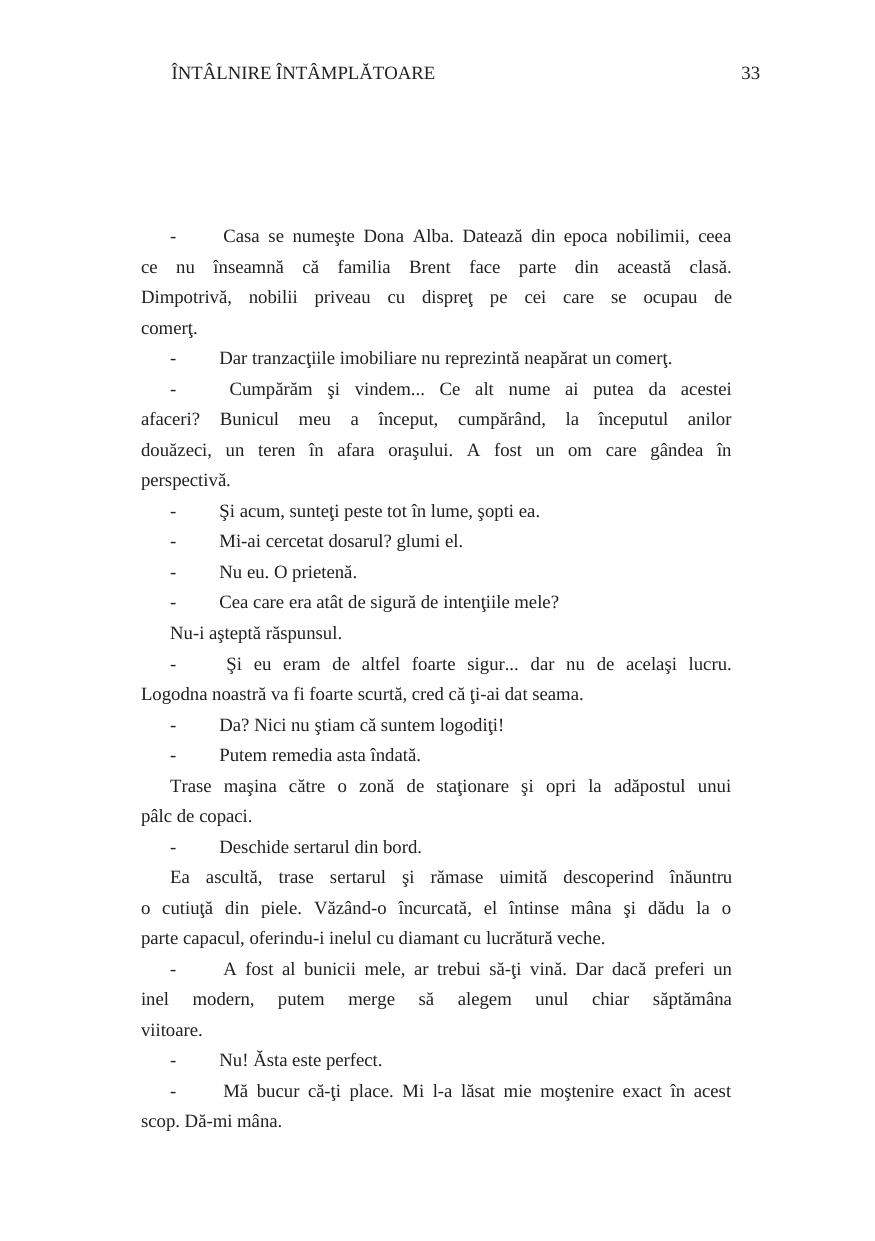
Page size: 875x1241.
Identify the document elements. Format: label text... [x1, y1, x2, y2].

list Putem remedia asta îndată. [141, 737, 735, 768]
list Dar tranzacţiile imobiliare nu reprezintă neapărat un comerţ. [141, 340, 735, 371]
list Da? Nici nu ştiam că suntem logodiţi! [141, 707, 735, 737]
list Mă bucur că-ţi place. Mi l-a lăsat mie moştenire exact în acest scop. Dă-mi mâna. [141, 1073, 733, 1134]
text Trase maşina către o zonă de staţionare şi opri la adăpostul unui pâlc de copaci. [141, 768, 733, 829]
list A fost al bunicii mele, ar trebui să-ţi vină. Dar dacă preferi un inel modern, putem merge să alegem unul chiar săptămâna viitoare. [141, 951, 733, 1042]
list Casa se numeşte Dona Alba. Datează din epoca nobilimii, ceea ce nu înseamnă că familia Brent face parte din această clasă. Dimpotrivă, nobilii priveau cu dispreţ pe cei care se ocupau de comerţ. [141, 218, 733, 340]
text Nu-i aşteptă răspunsul. [141, 615, 735, 646]
list Nu! Ăsta este perfect. [141, 1042, 735, 1073]
list Şi eu eram de altfel foarte sigur... dar nu de acelaşi lucru. Logodna noastră va fi foarte scurtă, cred că ţi-ai dat seama. [141, 646, 733, 707]
list Mi-ai cercetat dosarul? glumi el. [141, 523, 735, 554]
list Şi acum, sunteţi peste tot în lume, şopti ea. [141, 493, 735, 523]
list Deschide sertarul din bord. [141, 829, 735, 859]
text Ea ascultă, trase sertarul şi rămase uimită descoperind înăuntru o cutiuţă din piele. Văzând-o încurcată, el întinse mâna şi dădu la o parte capacul, oferindu-i inelul cu diamant cu lucrătură veche. [141, 859, 733, 951]
list Cumpărăm şi vindem... Ce alt nume ai putea da acestei afaceri? Bunicul meu a început, cumpărând, la începutul anilor douăzeci, un teren în afara oraşului. A fost un om care gândea în perspectivă. [141, 371, 733, 493]
list Nu eu. O prietenă. [141, 554, 735, 584]
list Cea care era atât de sigură de intenţiile mele? [141, 584, 735, 615]
